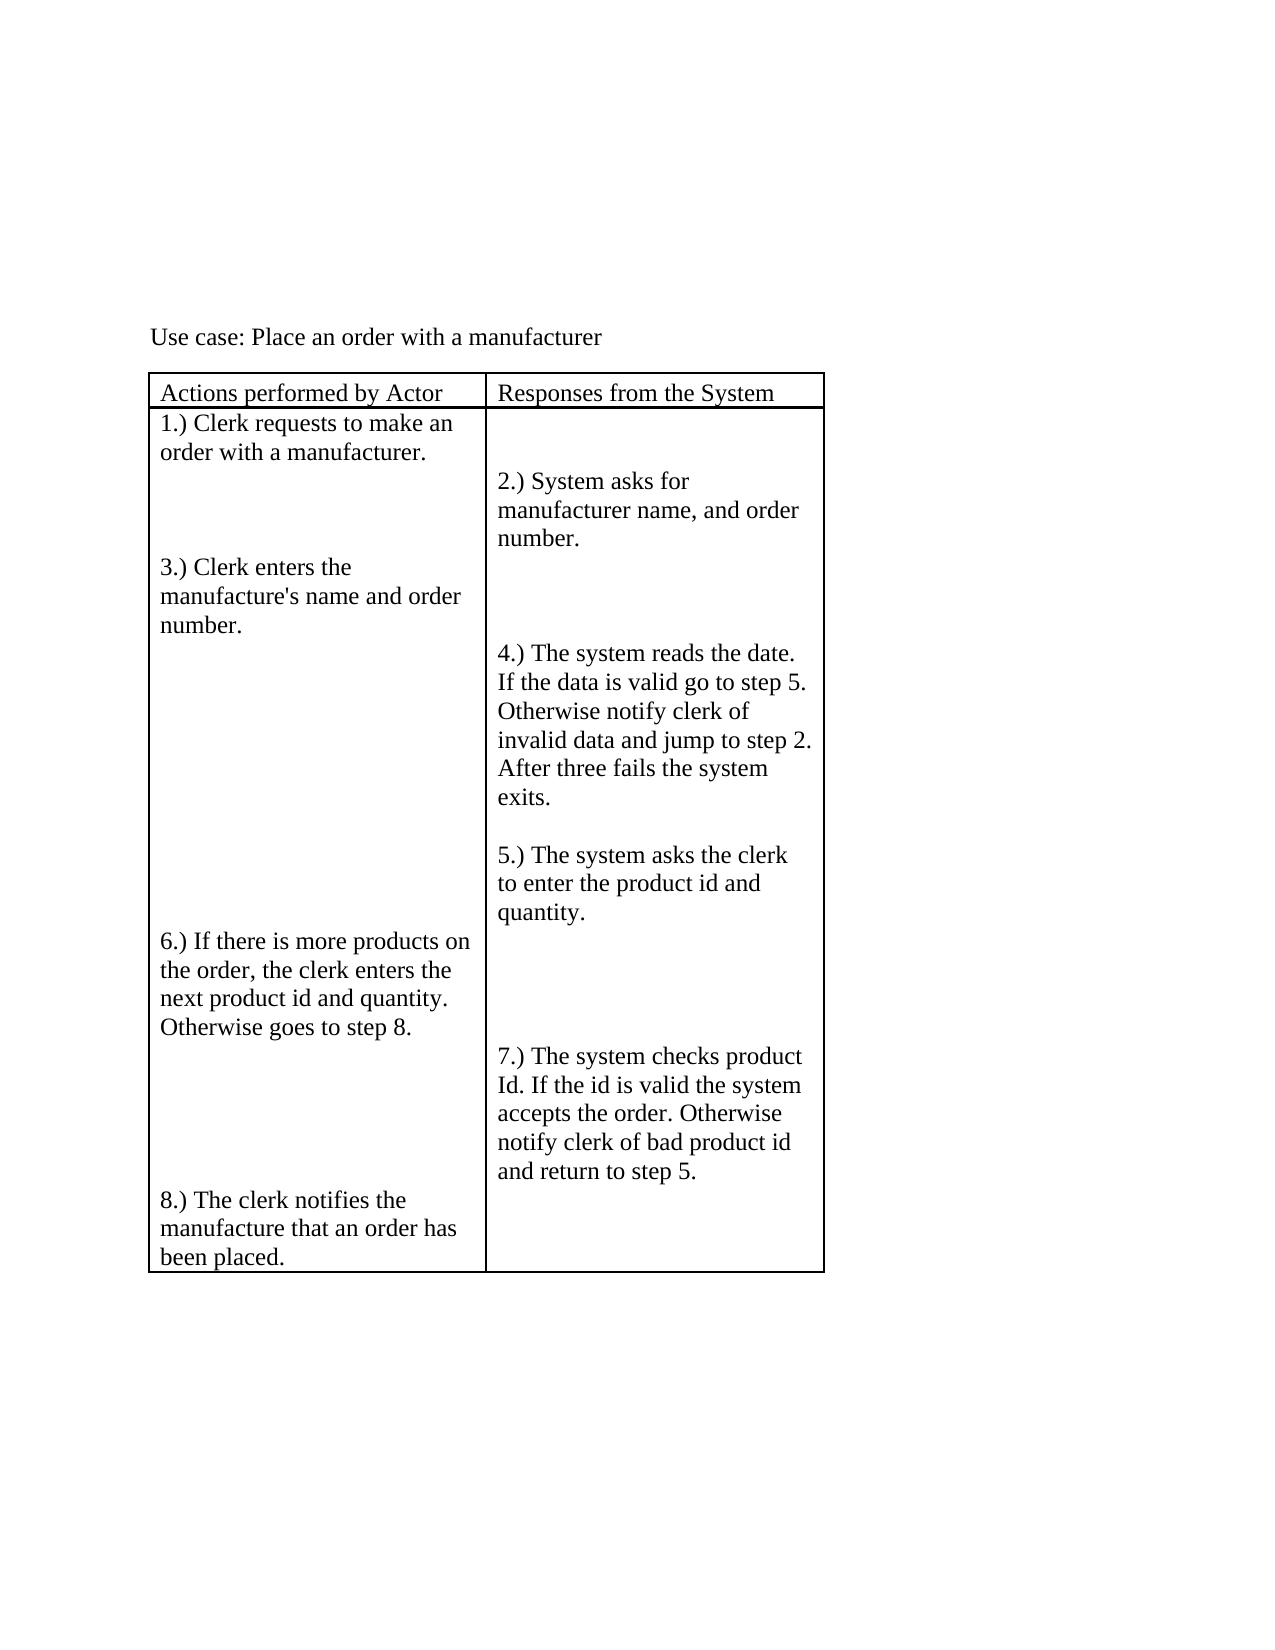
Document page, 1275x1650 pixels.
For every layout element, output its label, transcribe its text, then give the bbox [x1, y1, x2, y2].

table_cell 2.) System asks for manufacturer name, and order number. 4.) The system reads the date. If the data is valid go to step 5. Otherwise notify clerk of invalid data and jump to step 2. After three fails the system exits. 5.) The system asks the clerk to enter the product id and quantity. 7.) The system checks product Id. If the id is valid the system accepts the order. Otherwise notify clerk of bad product id and return to step 5. [487, 409, 823, 1271]
table_header Responses from the System [487, 374, 823, 406]
table_header Actions performed by Actor [150, 374, 485, 406]
text Use case: Place an order with a manufacturer [150, 322, 1125, 351]
table_cell 1.) Clerk requests to make an order with a manufacturer. 3.) Clerk enters the manufacture's name and order number. 6.) If there is more products on the order, the clerk enters the next product id and quantity. Otherwise goes to step 8. 8.) The clerk notifies the manufacture that an order has been placed. [150, 409, 485, 1271]
